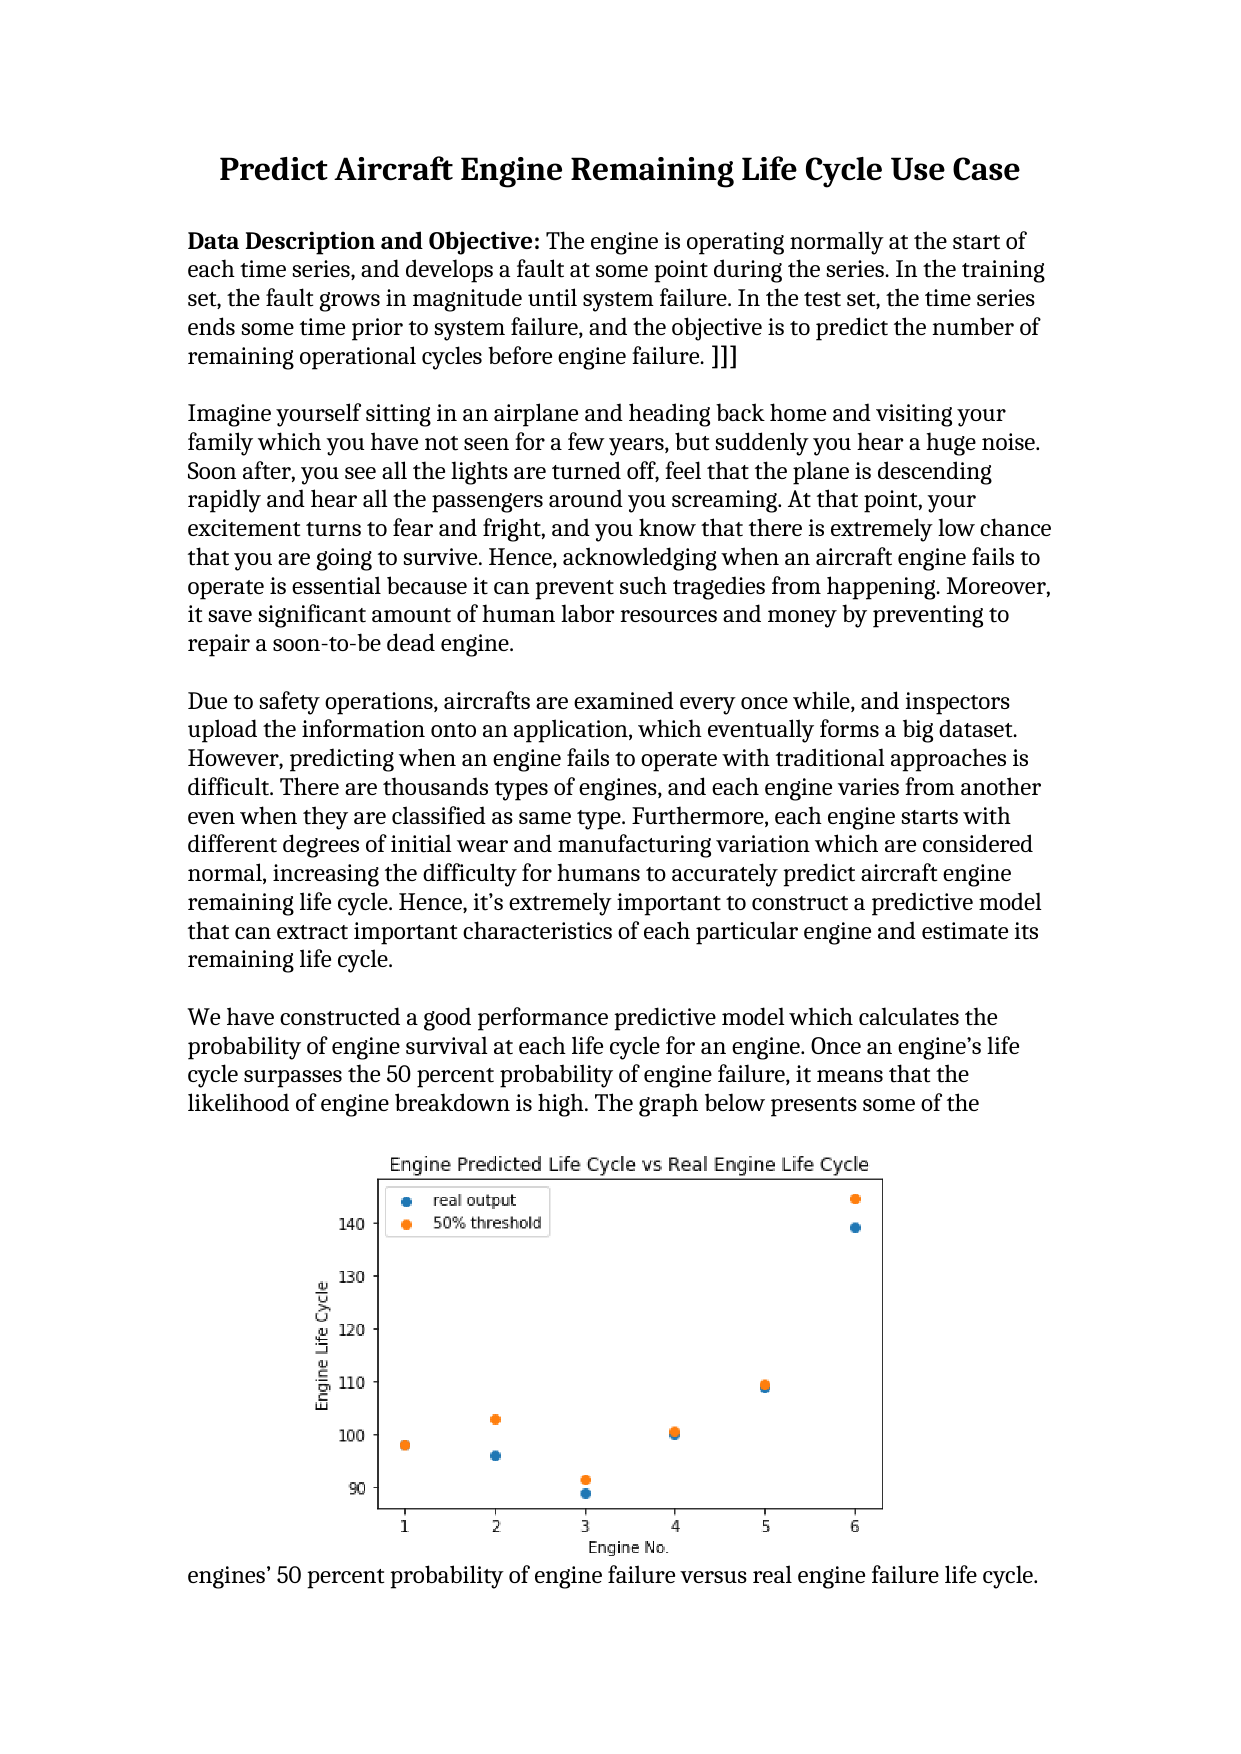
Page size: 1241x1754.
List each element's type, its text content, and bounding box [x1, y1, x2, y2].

text Due to safety operations, aircrafts are examined every once while, and inspectors upload the information onto an application, which eventually forms a big dataset. However, predicting when an engine fails to operate with traditional approaches is difficult. There are thousands types of engines, and each engine varies from another even when they are classified as same type. Furthermore, each engine starts with different degrees of initial wear and manufacturing variation which are considered normal, increasing the difficulty for humans to accurately predict aircraft engine remaining life cycle. Hence, it’s extremely important to construct a predictive model that can extract important characteristics of each particular engine and estimate its remaining life cycle. [187, 687, 1053, 974]
text Predict Aircraft Engine Remaining Life Cycle Use Case [187, 150, 1053, 188]
text Imagine yourself sitting in an airplane and heading back home and visiting your family which you have not seen for a few years, but suddenly you hear a huge noise. Soon after, you see all the lights are turned off, feel that the plane is descending rapidly and hear all the passengers around you screaming. At that point, your excitement turns to fear and fright, and you know that there is extremely low chance that you are going to survive. Hence, acknowledging when an aircraft engine fails to operate is essential because it can prevent such tragedies from happening. Moreover, it save significant amount of human labor resources and money by preventing to repair a soon-to-be dead engine. [187, 399, 1053, 658]
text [187, 1003, 1053, 1590]
text Data Description and Objective: The engine is operating normally at the start of each time series, and develops a fault at some point during the series. In the training set, the fault grows in magnitude until system failure. In the test set, the time series ends some time prior to system failure, and the objective is to predict the number of remaining operational cycles before engine failure. ]]] [187, 227, 1053, 370]
picture [300, 1146, 919, 1562]
